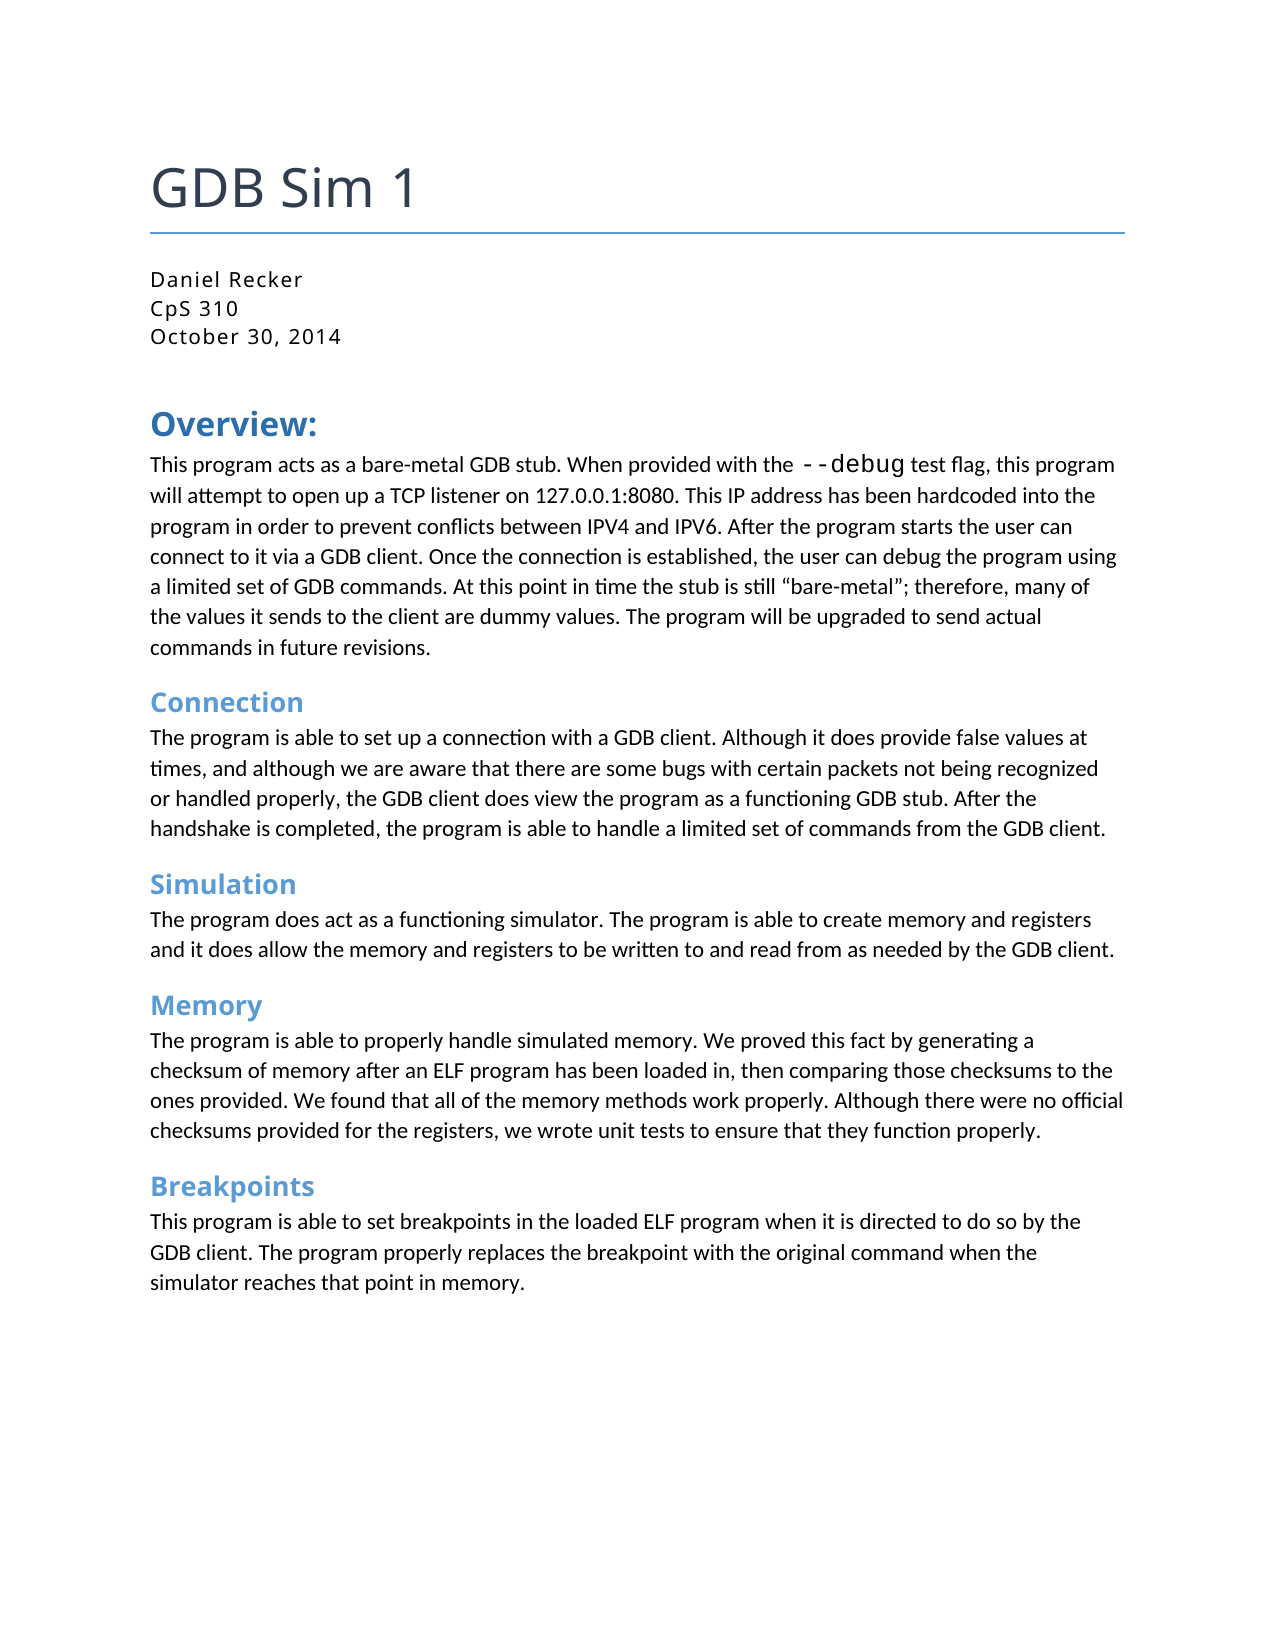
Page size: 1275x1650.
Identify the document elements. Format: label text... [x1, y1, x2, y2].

subtitle Breakpoints [150, 1168, 1125, 1204]
text The program is able to set up a connection with a GDB client. Although it does provide false values at times, and although we are aware that there are some bugs with certain packets not being recognized or handled properly, the GDB client does view the program as a functioning GDB stub. After the handshake is completed, the program is able to handle a limited set of commands from the GDB client. [150, 723, 1125, 842]
title GDB Sim 1 [150, 150, 1125, 232]
subtitle Simulation [150, 865, 1125, 902]
subtitle October 30, 2014 [150, 322, 1125, 351]
text The program does act as a functioning simulator. The program is able to create memory and registers and it does allow the memory and registers to be written to and read from as needed by the GDB client. [150, 905, 1125, 963]
text The program is able to properly handle simulated memory. We proved this fact by generating a checksum of memory after an ELF program has been loaded in, then comparing those checksums to the ones provided. We found that all of the memory methods work properly. Although there were no official checksums provided for the registers, we wrote unit tests to ensure that they function properly. [150, 1026, 1125, 1145]
subtitle CpS 310 [150, 294, 1125, 322]
subtitle Memory [150, 986, 1125, 1023]
subtitle Overview: [150, 401, 1125, 446]
subtitle Daniel Recker [150, 265, 1125, 294]
text This program acts as a bare-metal GDB stub. When provided with the --debug test flag, this program will attempt to open up a TCP listener on 127.0.0.1:8080. This IP address has been hardcoded into the program in order to prevent conflicts between IPV4 and IPV6. After the program starts the user can connect to it via a GDB client. Once the connection is established, the user can debug the program using a limited set of GDB commands. At this point in time the stub is still “bare-metal”; therefore, many of the values it sends to the client are dummy values. The program will be upgraded to send actual commands in future revisions. [150, 450, 1125, 661]
subtitle Connection [150, 684, 1125, 721]
text This program is able to set breakpoints in the loaded ELF program when it is directed to do so by the GDB client. The program properly replaces the breakpoint with the original command when the simulator reaches that point in memory. [150, 1207, 1125, 1296]
